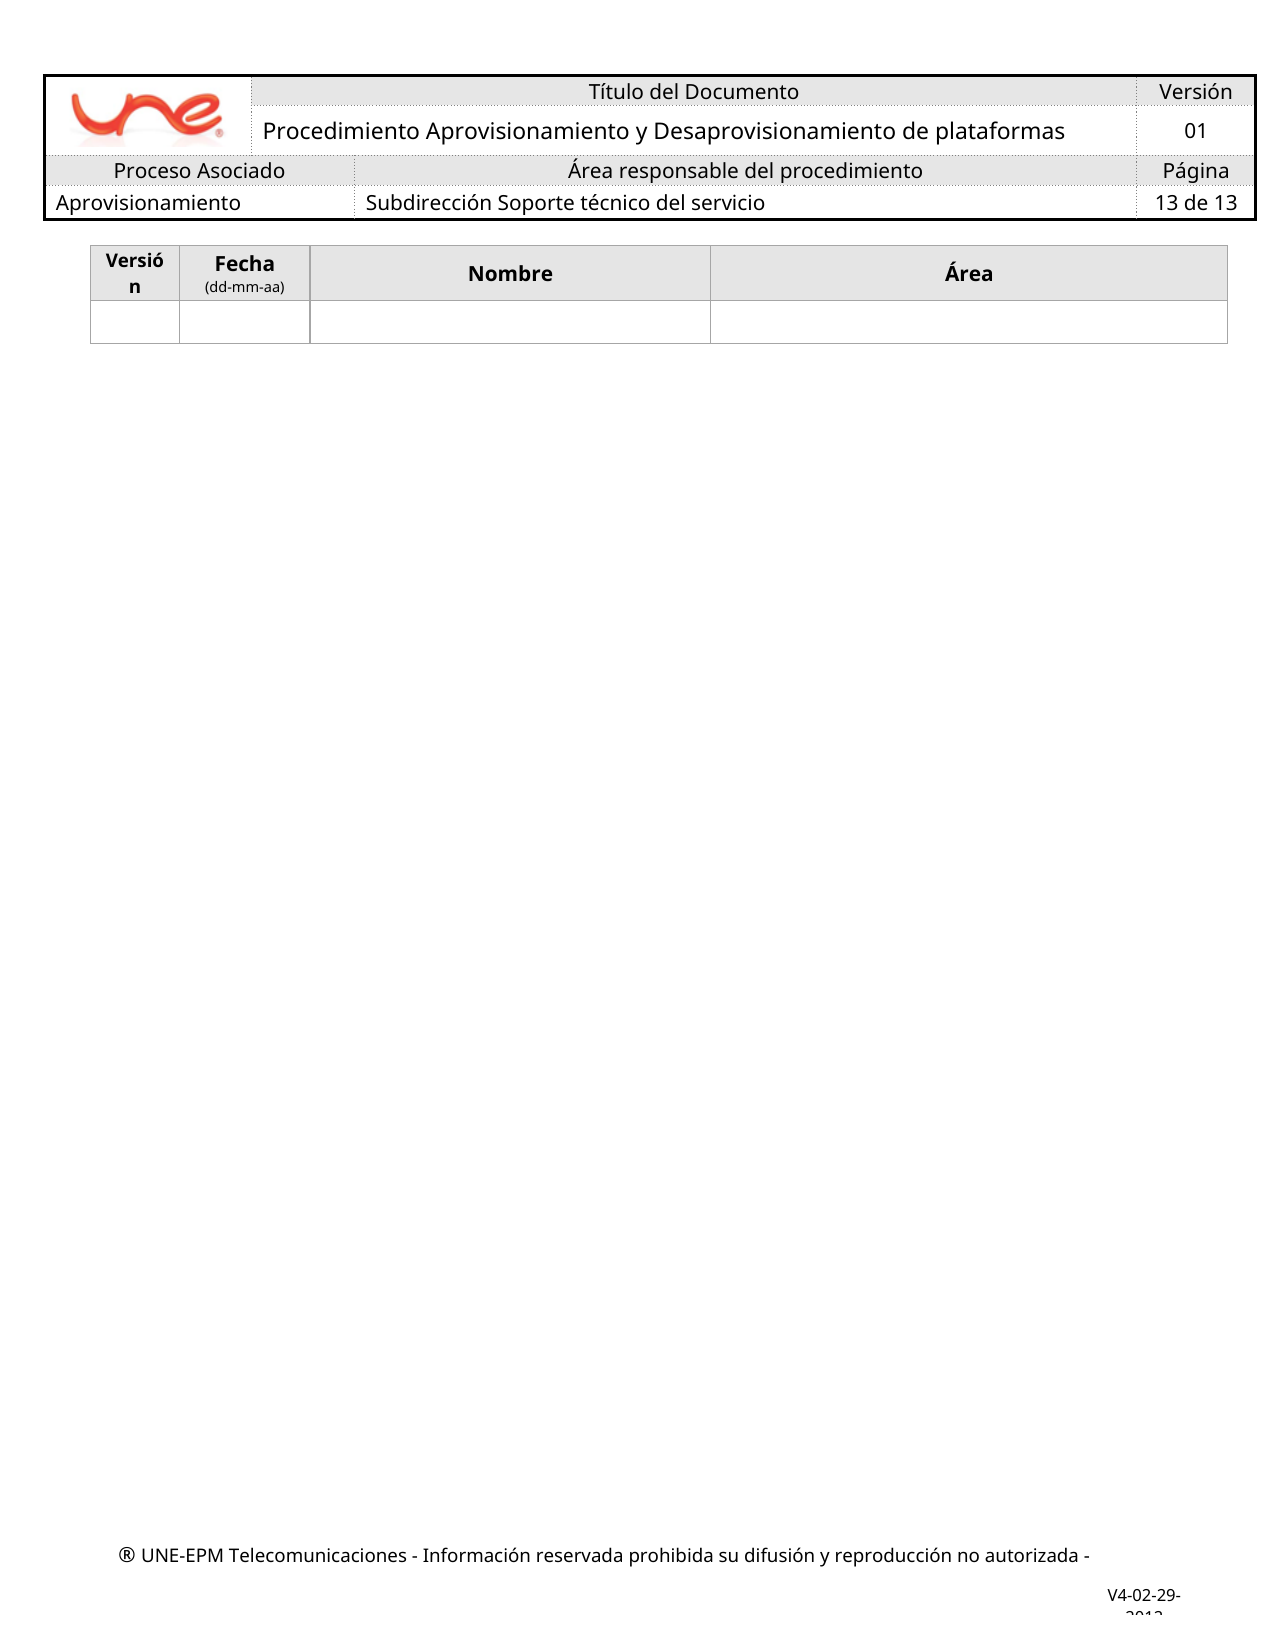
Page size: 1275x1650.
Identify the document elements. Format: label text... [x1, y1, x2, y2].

table_cell [91, 301, 179, 343]
table_cell [180, 301, 309, 343]
table_header Área [711, 246, 1227, 300]
table_header Nombre [311, 246, 710, 300]
picture [67, 85, 229, 147]
table_cell [711, 301, 1227, 343]
table_cell [311, 301, 710, 343]
table_header Versión [91, 246, 179, 300]
table_header Fecha (dd-mm-aa) [180, 246, 309, 300]
